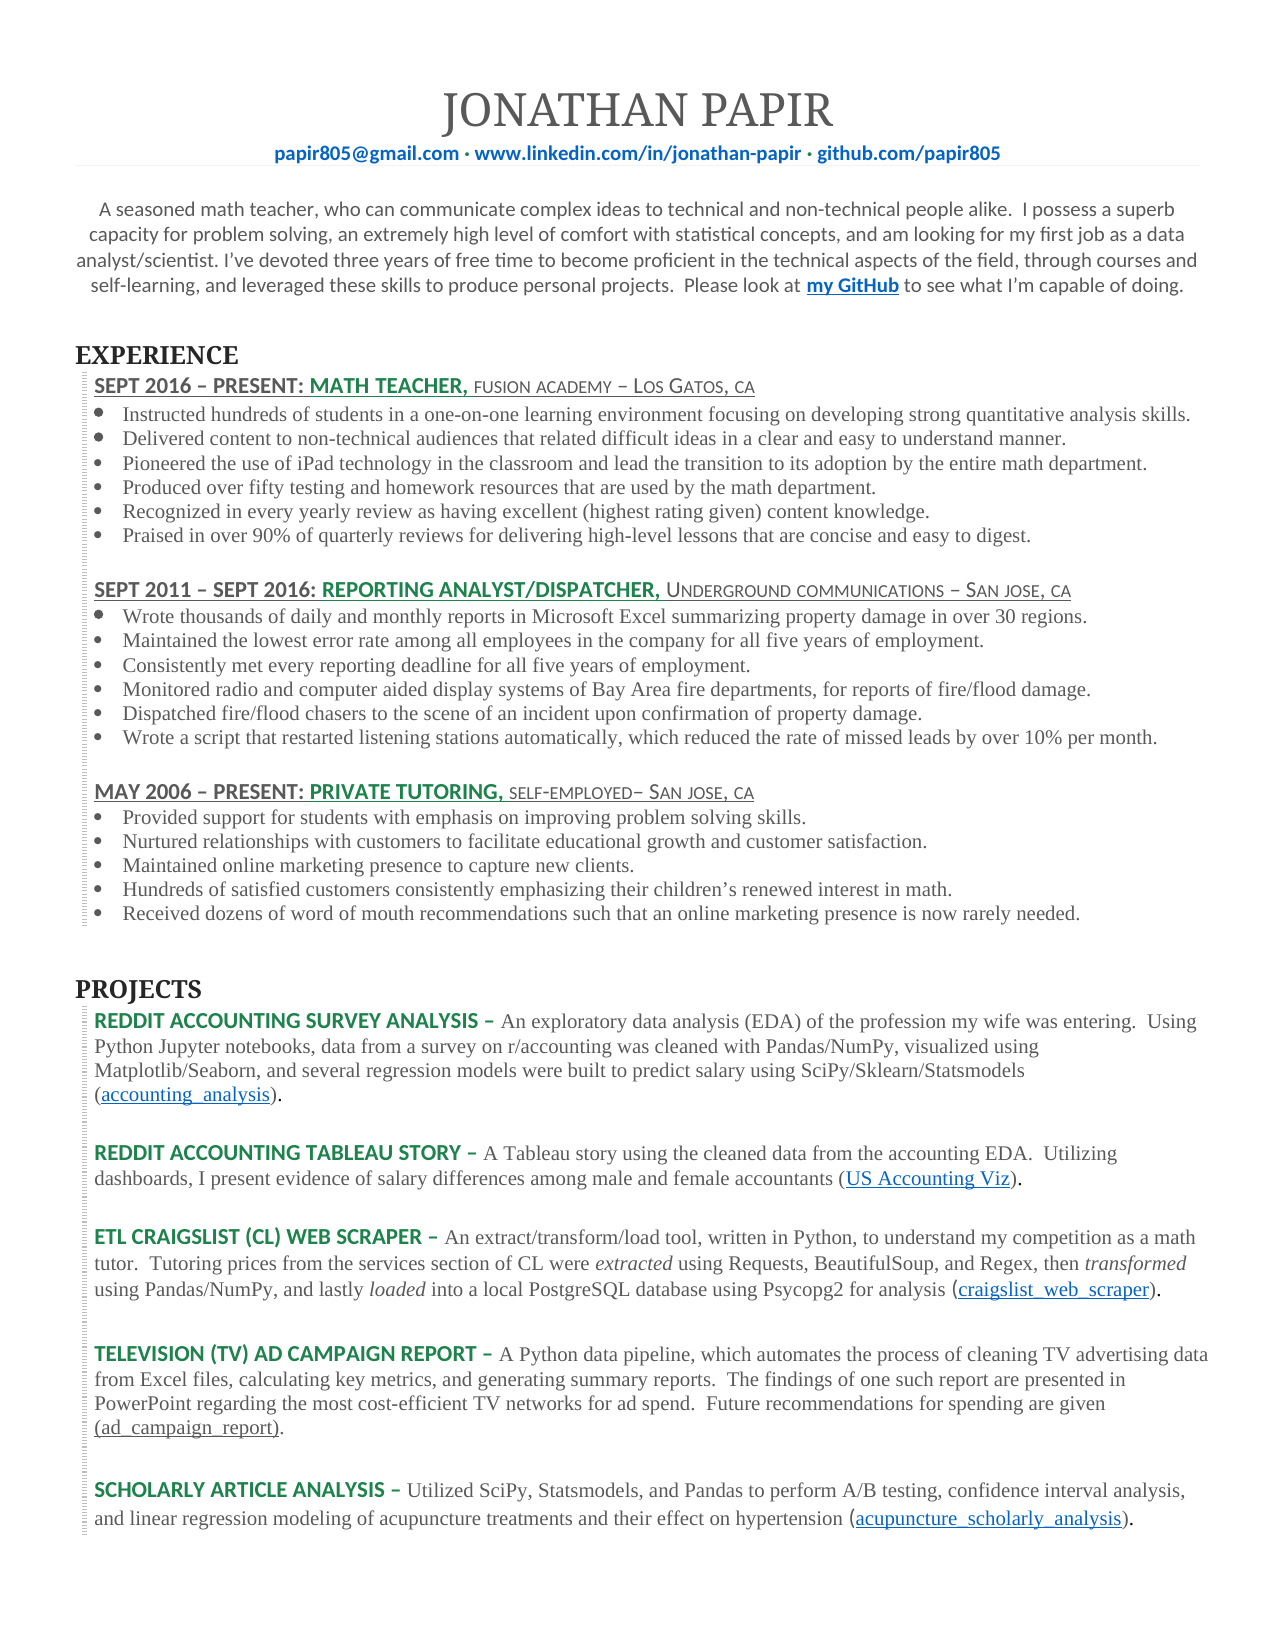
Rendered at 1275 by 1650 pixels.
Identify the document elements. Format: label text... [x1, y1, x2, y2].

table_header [85, 1006, 1210, 1536]
text Jonathan Papir [75, 78, 1200, 140]
table_header sept 2016 – present: math teacher, fusion academy – Los Gatos, ca Instructed hundreds of students in a one-on-one learning environment focusing on developing strong quantitative analysis skills. Delivered content to non-technical audiences that related difficult ideas in a clear and easy to understand manner. Pioneered the use of iPad technology in the classroom and lead the transition to its adoption by the entire math department. Produced over fifty testing and homework resources that are used by the math department. Recognized in every yearly review as having excellent (highest rating given) content knowledge. Praised in over 90% of quarterly reviews for delivering high-level lessons that are concise and easy to digest. sept 2011 – Sept 2016: REPORTING ANALYST/Dispatcher, Underground communications – San jose, ca Wrote thousands of daily and monthly reports in Microsoft Excel summarizing property damage in over 30 regions. Maintained the lowest error rate among all employees in the company for all five years of employment. Consistently met every reporting deadline for all five years of employment. Monitored radio and computer aided display systems of Bay Area fire departments, for reports of fire/flood damage. Dispatched fire/flood chasers to the scene of an incident upon confirmation of property damage. Wrote a script that restarted listening stations automatically, which reduced the rate of missed leads by over 10% per month. may 2006 – present: Private tutoring, self-employed– San jose, ca Provided support for students with emphasis on improving problem solving skills. Nurtured relationships with customers to facilitate educational growth and customer satisfaction. Maintained online marketing presence to capture new clients. Hundreds of satisfied customers consistently emphasizing their children’s renewed interest in math. Received dozens of word of mouth recommendations such that an online marketing presence is now rarely needed. [85, 372, 1210, 925]
text papir805@gmail.com www.linkedin.com/in/jonathan-papir github.com/papir805 [75, 140, 1200, 165]
text A seasoned math teacher, who can communicate complex ideas to technical and non-technical people alike. I possess a superb capacity for problem solving, an extremely high level of comfort with statistical concepts, and am looking for my first job as a data analyst/scientist. I’ve devoted three years of free time to become proficient in the technical aspects of the field, through courses and self-learning, and leveraged these skills to produce personal projects. Please look at my GitHub to see what I’m capable of doing. [75, 196, 1200, 298]
text Projects [75, 972, 1200, 1006]
